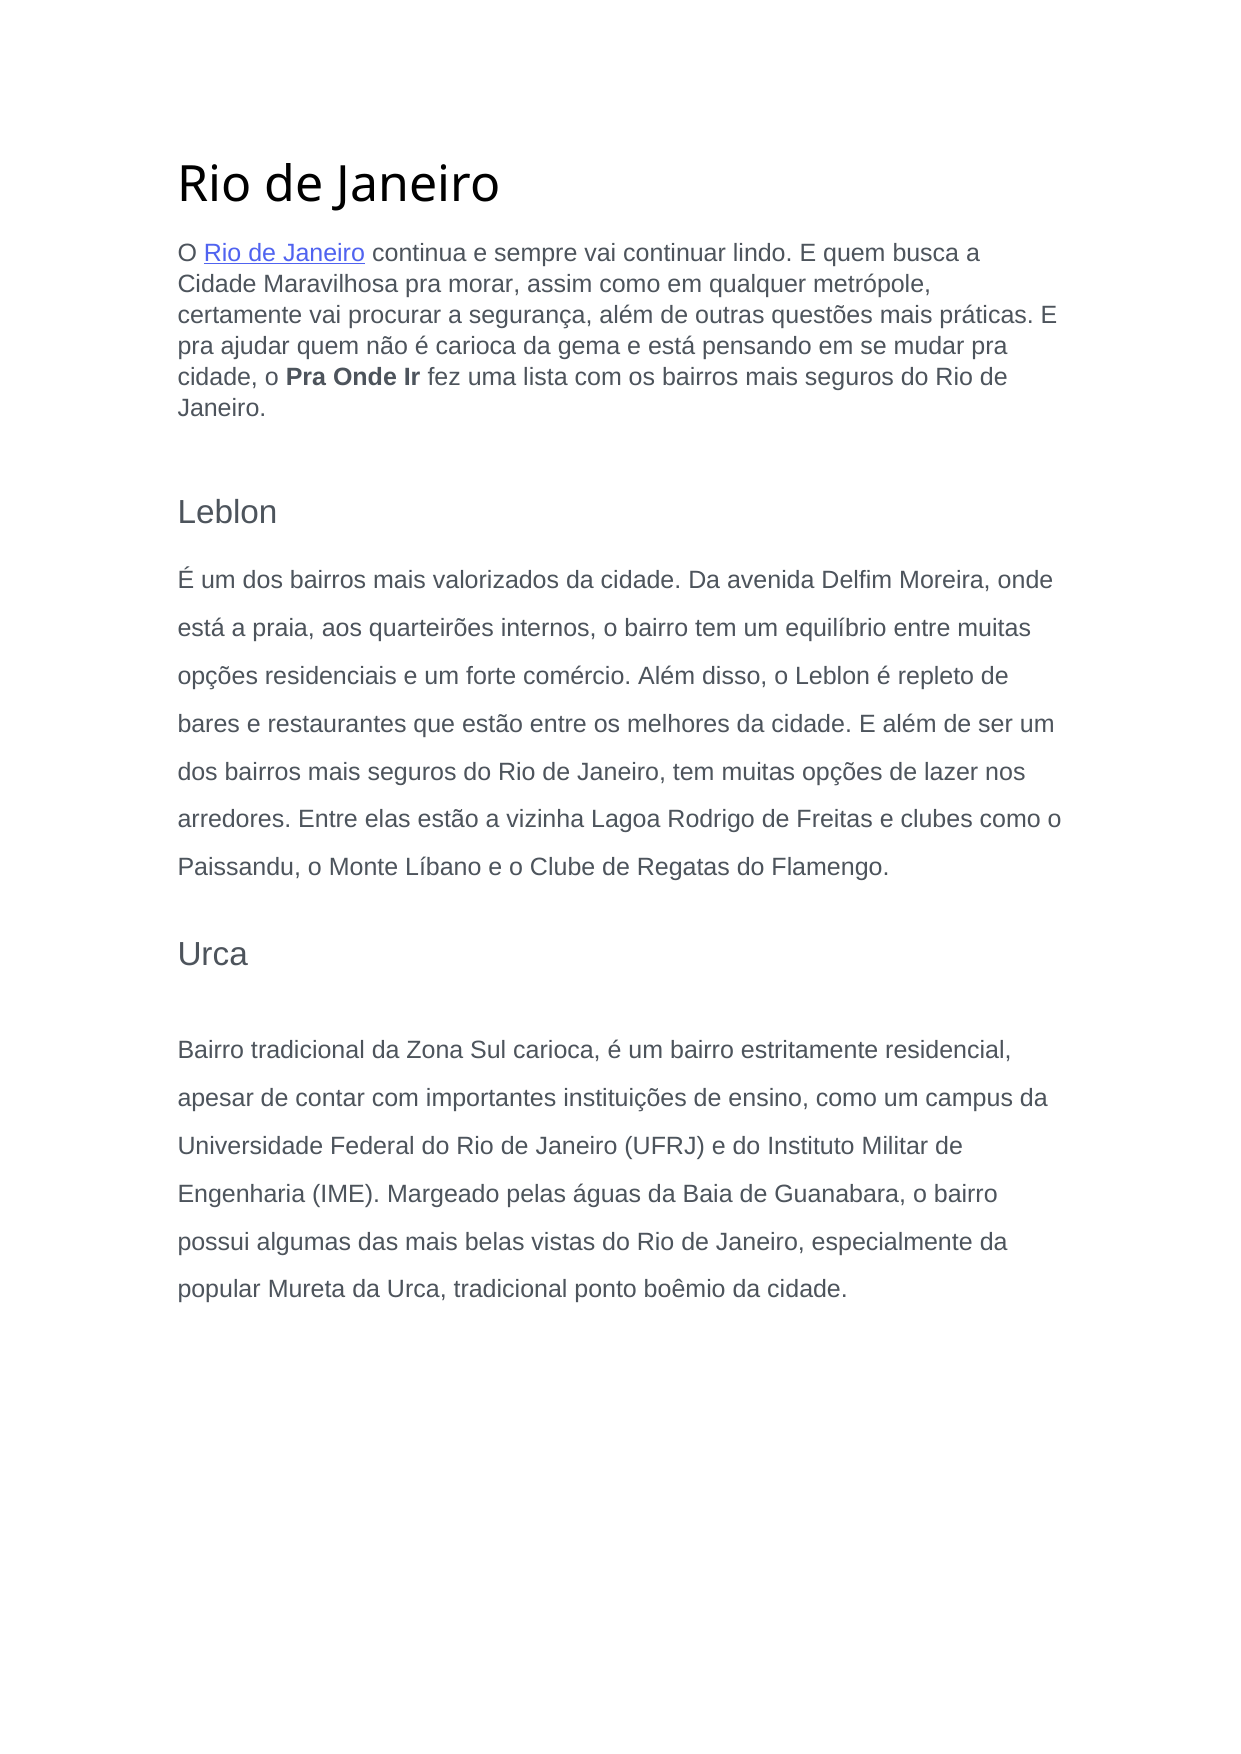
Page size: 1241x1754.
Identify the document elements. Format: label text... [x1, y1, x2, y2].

text É um dos bairros mais valorizados da cidade. Da avenida Delfim Moreira, onde está a praia, aos quarteirões internos, o bairro tem um equilíbrio entre muitas opções residenciais e um forte comércio. Além disso, o Leblon é repleto de bares e restaurantes que estão entre os melhores da cidade. E além de ser um dos bairros mais seguros do Rio de Janeiro, tem muitas opções de lazer nos arredores. Entre elas estão a vizinha Lagoa Rodrigo de Freitas e clubes como o Paissandu, o Monte Líbano e o Clube de Regatas do Flamengo. [177, 546, 1063, 881]
text Leblon [177, 492, 1063, 531]
text Bairro tradicional da Zona Sul carioca, é um bairro estritamente residencial, apesar de contar com importantes instituições de ensino, como um campus da Universidade Federal do Rio de Janeiro (UFRJ) e do Instituto Militar de Engenharia (IME). Margeado pelas águas da Baia de Guanabara, o bairro possui algumas das mais belas vistas do Rio de Janeiro, especialmente da popular Mureta da Urca, tradicional ponto boêmio da cidade. [177, 1016, 1063, 1303]
text O Rio de Janeiro continua e sempre vai continuar lindo. E quem busca a Cidade Maravilhosa pra morar, assim como em qualquer metrópole, certamente vai procurar a segurança, além de outras questões mais práticas. E pra ajudar quem não é carioca da gema e está pensando em se mudar pra cidade, o Pra Onde Ir fez uma lista com os bairros mais seguros do Rio de Janeiro. [177, 238, 1063, 422]
text Urca [177, 925, 1063, 973]
text Rio de Janeiro [177, 148, 1063, 216]
